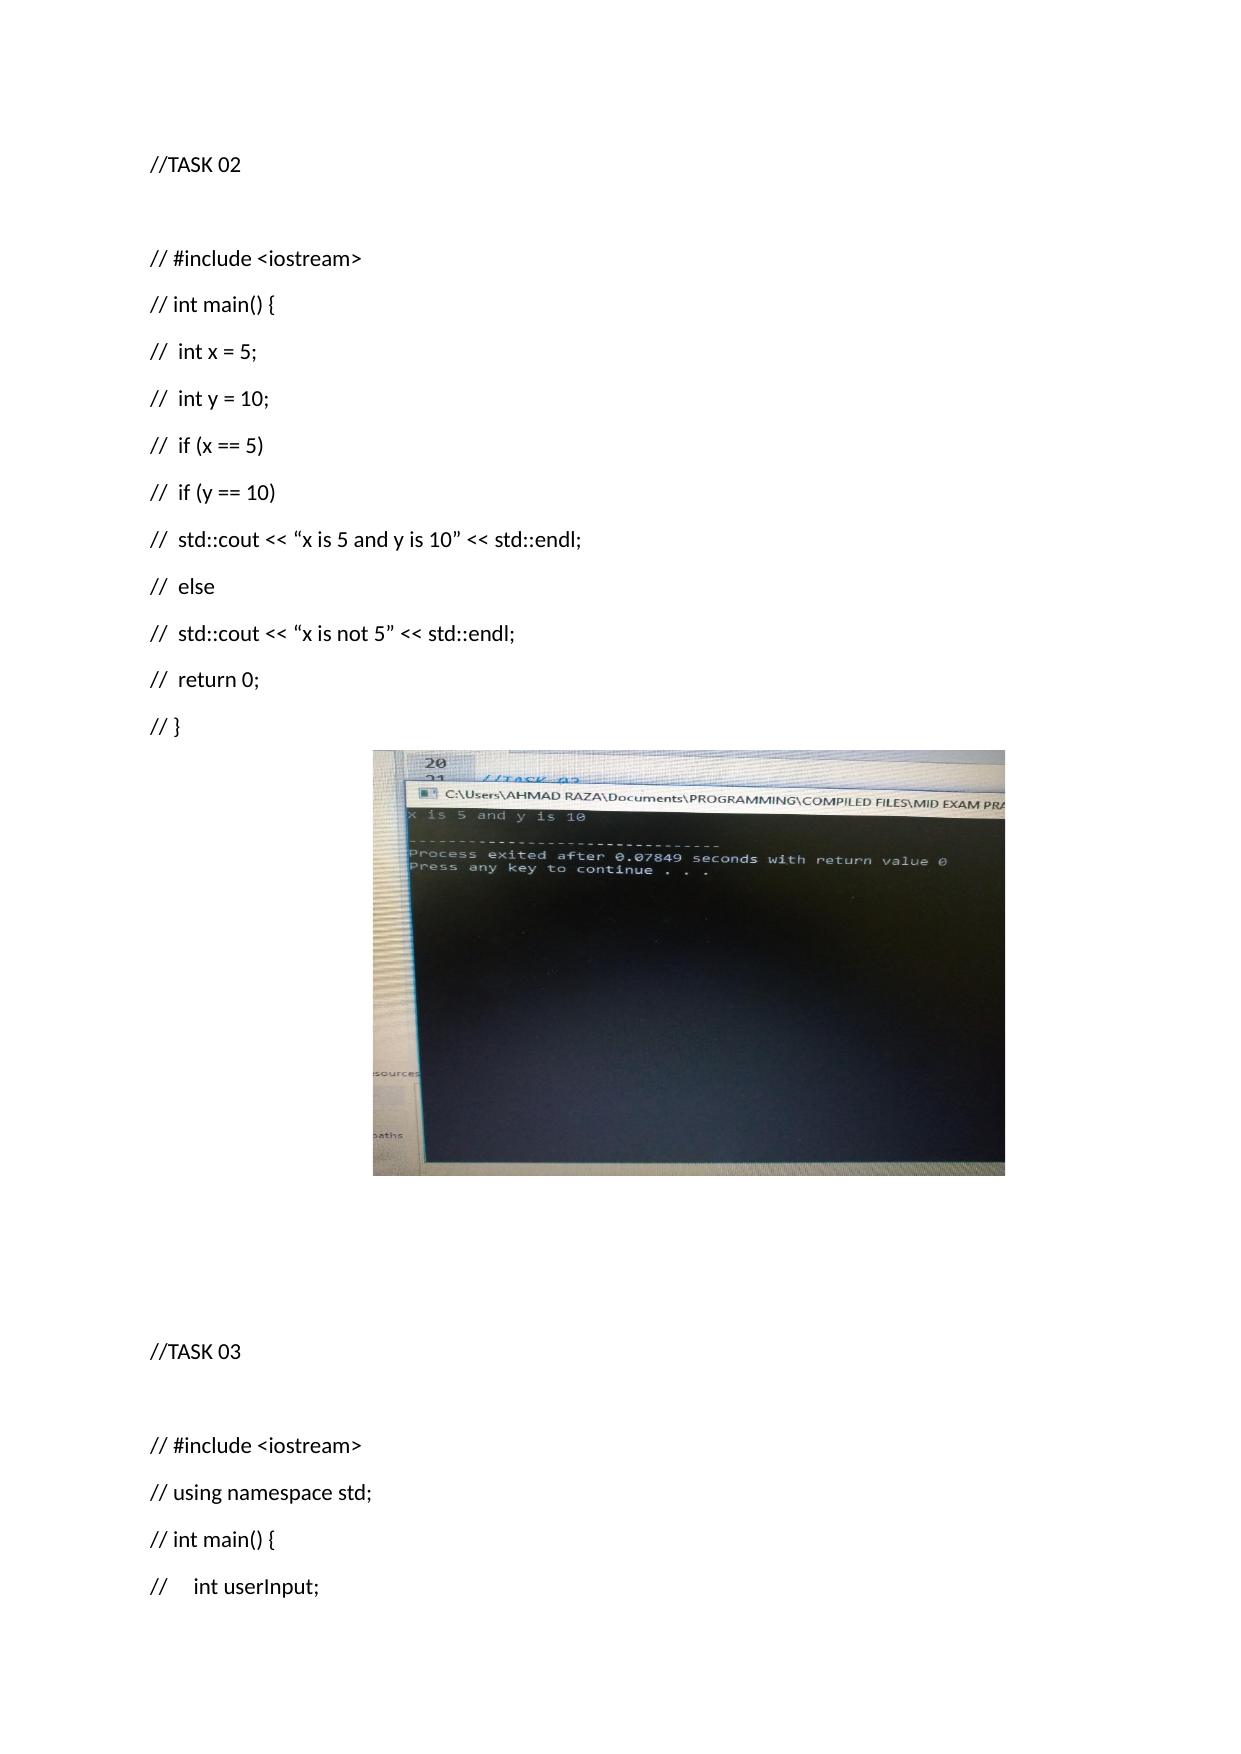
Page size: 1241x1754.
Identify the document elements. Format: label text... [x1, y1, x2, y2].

text //TASK 02 [150, 150, 1090, 178]
text // int y = 10; [150, 384, 1090, 412]
text // return 0; [150, 666, 1090, 694]
text //TASK 03 [150, 1337, 1090, 1365]
text // if (y == 10) [150, 478, 1090, 506]
text // #include <iostream> [150, 244, 1090, 272]
picture [372, 750, 1006, 1176]
text // #include <iostream> [150, 1431, 1090, 1459]
text // if (x == 5) [150, 431, 1090, 459]
text // std::cout << “x is 5 and y is 10” << std::endl; [150, 525, 1090, 553]
text // int userInput; [150, 1572, 1090, 1600]
text // } [150, 712, 1090, 741]
text // using namespace std; [150, 1478, 1090, 1506]
text // int x = 5; [150, 337, 1090, 366]
text // int main() { [150, 1525, 1090, 1553]
text // else [150, 572, 1090, 600]
text // int main() { [150, 291, 1090, 319]
text // std::cout << “x is not 5” << std::endl; [150, 619, 1090, 647]
